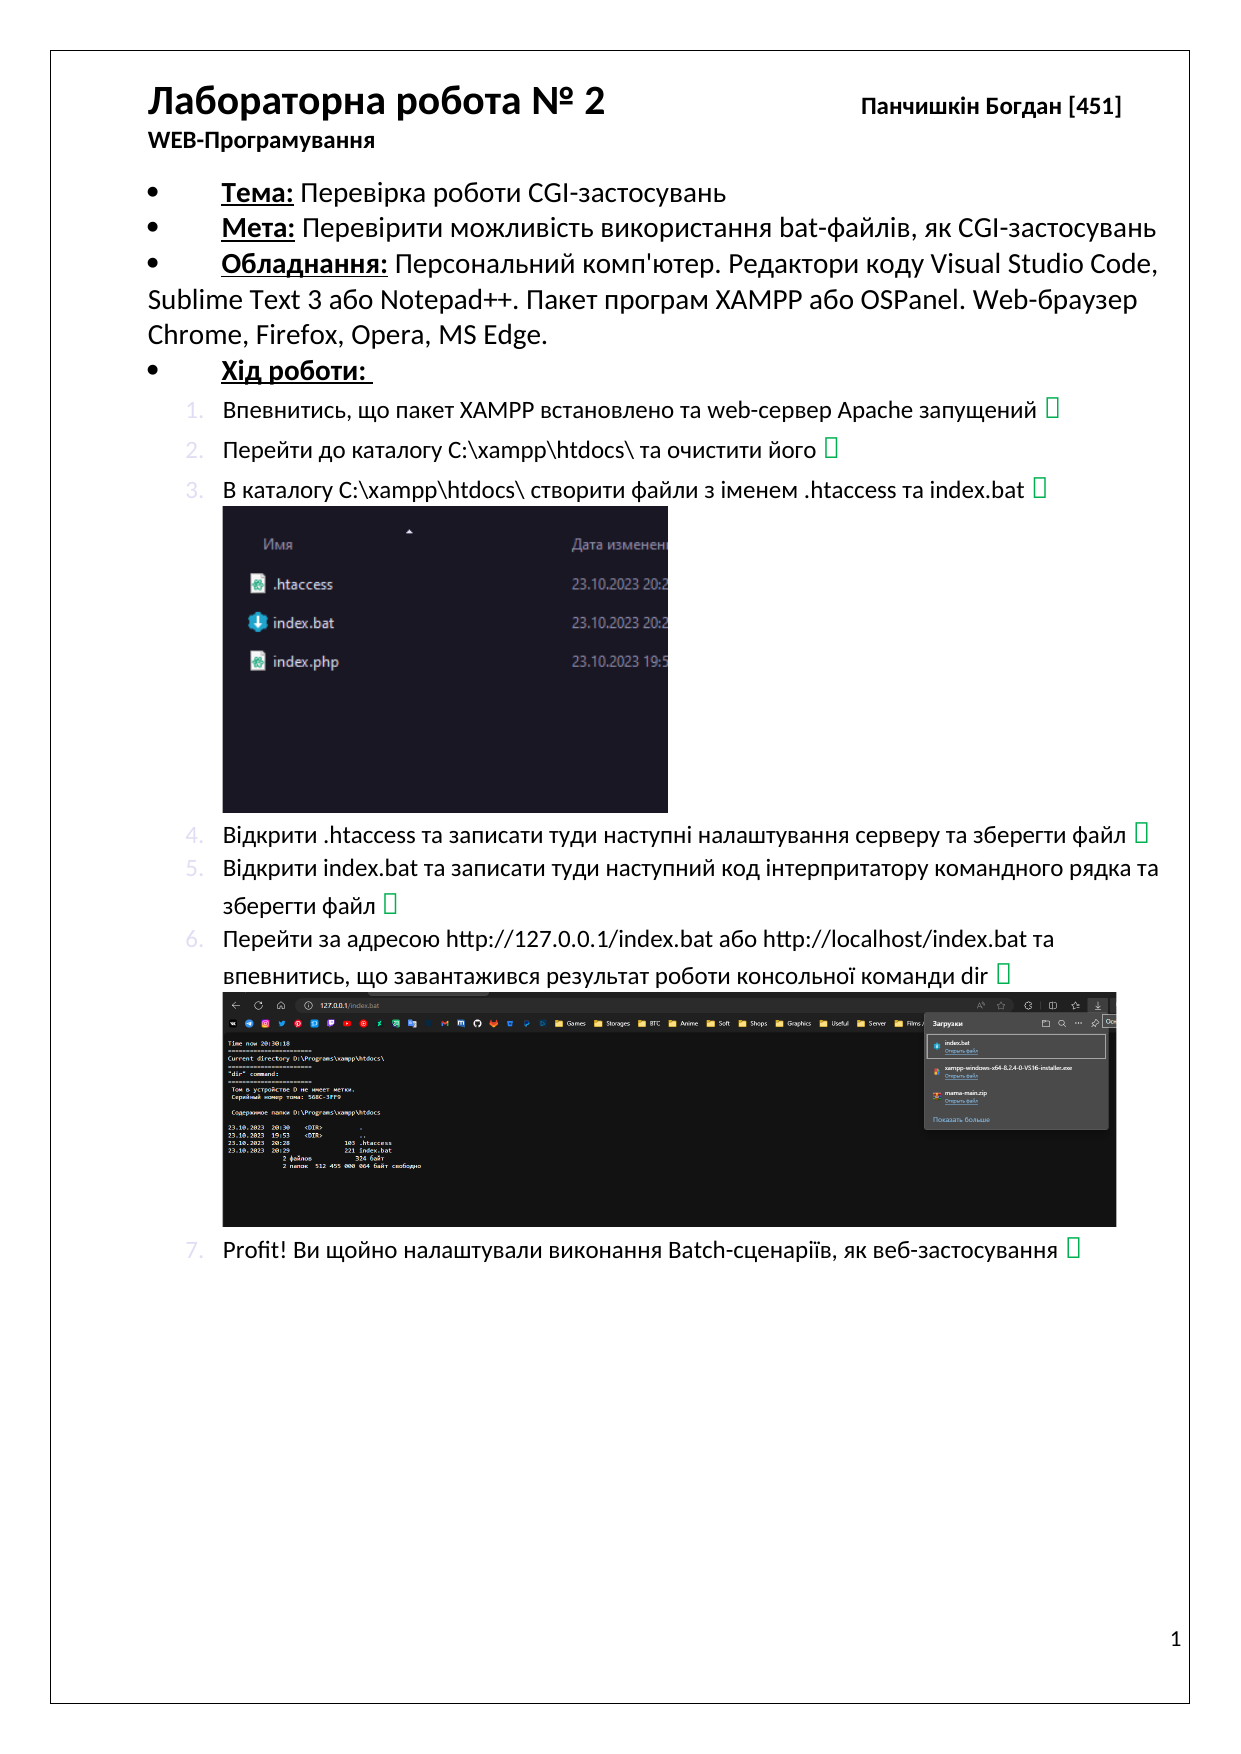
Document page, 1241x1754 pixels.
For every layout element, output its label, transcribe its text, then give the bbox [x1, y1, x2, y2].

list Тема: Перевірка роботи CGI-застосувань [148, 174, 1181, 209]
list Відкрити .htaccess та записати туди наступні налаштування серверу та зберегти файл ✅ [185, 813, 1181, 852]
list Profit! Ви щойно налаштували виконання Batch-сценаріїв, як веб-застосування ✅ [185, 1227, 1181, 1267]
list Відкрити index.bat та записати туди наступний код інтерпритатору командного рядка та зберегти файл ✅ [185, 852, 1181, 923]
picture [222, 992, 1117, 1227]
list Впевнитись, що пакет XAMPP встановлено та web-сервер Apache запущений ✅ [185, 388, 1181, 427]
list Обладнання: Персональний комп'ютер. Редактори коду Visual Studio Code, Sublime Text 3 або Notepad++. Пакет програм XAMPP або OSPanel. Web-браузер Chrome, Firefox, Opera, MS Edge. [148, 245, 1181, 352]
list Хід роботи: [148, 352, 1181, 388]
list Перейти до каталогу C:\xampp\htdocs\ та очистити його ✅ [185, 427, 1181, 467]
list Мета: Перевірити можливість використання bat-файлів, як CGI-застосувань [148, 209, 1181, 245]
picture [222, 506, 668, 813]
